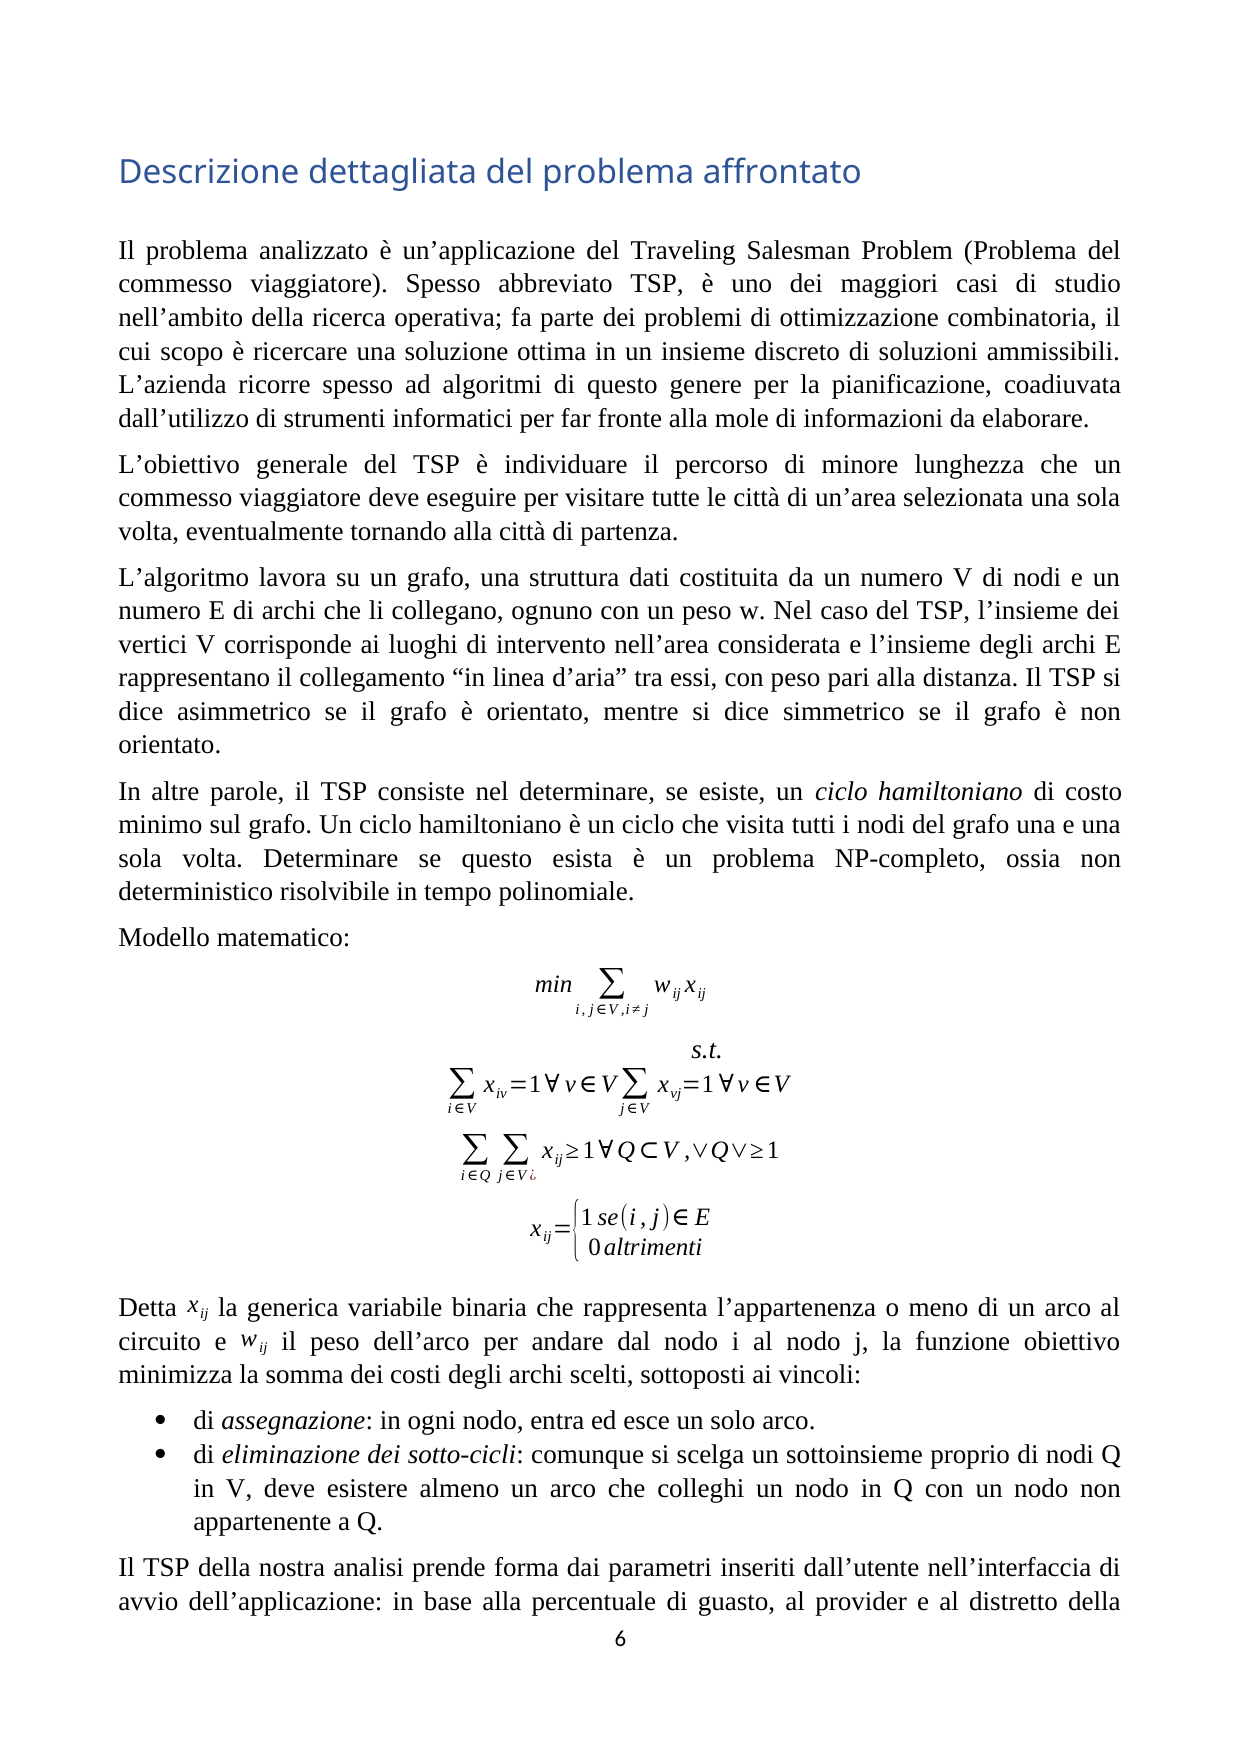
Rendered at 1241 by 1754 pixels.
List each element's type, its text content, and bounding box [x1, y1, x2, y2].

list di eliminazione dei sotto-cicli: comunque si scelga un sottoinsieme proprio di nodi Q in V, deve esistere almeno un arco che colleghi un nodo in Q con un nodo non appartenente a Q. [156, 1438, 1122, 1537]
text L’obiettivo generale del TSP è individuare il percorso di minore lunghezza che un commesso viaggiatore deve eseguire per visitare tutte le città di un’area selezionata una sola volta, eventualmente tornando alla città di partenza. [118, 448, 1122, 546]
text Descrizione dettagliata del problema affrontato [118, 148, 1122, 193]
text Modello matematico: [118, 921, 1122, 952]
text Il problema analizzato è un’applicazione del Traveling Salesman Problem (Problema del commesso viaggiatore). Spesso abbreviato TSP, è uno dei maggiori casi di studio nell’ambito della ricerca operativa; fa parte dei problemi di ottimizzazione combinatoria, il cui scopo è ricercare una soluzione ottima in un insieme discreto di soluzioni ammissibili. L’azienda ricorre spesso ad algoritmi di questo genere per la pianificazione, coadiuvata dall’utilizzo di strumenti informatici per far fronte alla mole di informazioni da elaborare. [118, 234, 1122, 433]
list di assegnazione: in ogni nodo, entra ed esce un solo arco. [156, 1404, 1122, 1436]
text Detta la generica variabile binaria che rappresenta l’appartenenza o meno di un arco al circuito e il peso dell’arco per andare dal nodo i al nodo j, la funzione obiettivo minimizza la somma dei costi degli archi scelti, sottoposti ai vincoli: [118, 1291, 1122, 1389]
text In altre parole, il TSP consiste nel determinare, se esiste, un ciclo hamiltoniano di costo minimo sul grafo. Un ciclo hamiltoniano è un ciclo che visita tutti i nodi del grafo una e una sola volta. Determinare se questo esista è un problema NP-completo, ossia non deterministico risolvibile in tempo polinomiale. [118, 775, 1122, 906]
text L’algoritmo lavora su un grafo, una struttura dati costituita da un numero V di nodi e un numero E di archi che li collegano, ognuno con un peso w. Nel caso del TSP, l’insieme dei vertici V corrisponde ai luoghi di intervento nell’area considerata e l’insieme degli archi E rappresentano il collegamento “in linea d’aria” tra essi, con peso pari alla distanza. Il TSP si dice asimmetrico se il grafo è orientato, mentre si dice simmetrico se il grafo è non orientato. [118, 561, 1122, 760]
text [118, 1551, 1122, 1616]
text s.t. iretto, mentre si dice simmetrico se il grafo è non orientato.i hotspot Wi-Fi pubblici [118, 1033, 1122, 1118]
